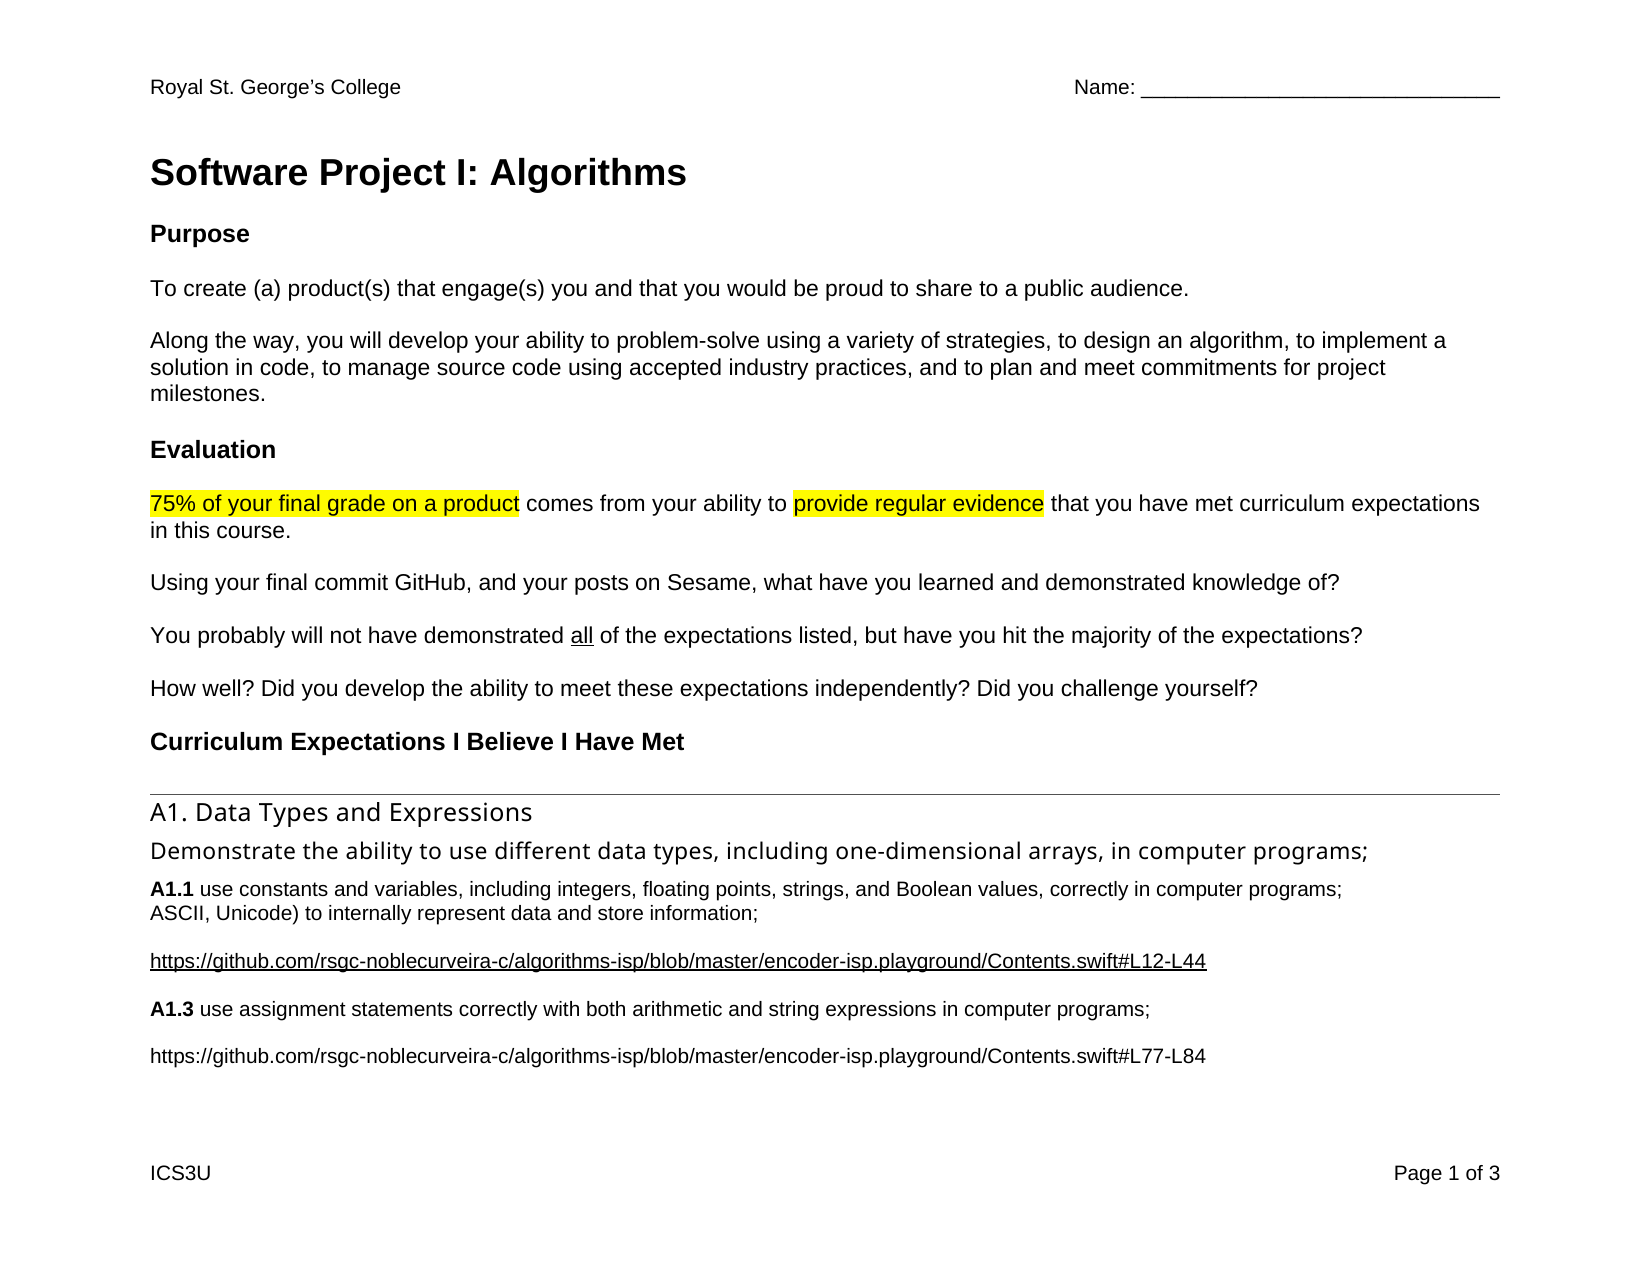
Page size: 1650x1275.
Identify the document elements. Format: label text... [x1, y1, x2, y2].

text You probably will not have demonstrated all of the expectations listed, but have you hit the majority of the expectations? [150, 622, 1500, 648]
text A1.3 use assignment statements correctly with both arithmetic and string expressions in computer programs; [150, 996, 1500, 1020]
text ASCII, Unicode) to internally represent data and store information; [150, 901, 1500, 924]
text How well? Did you develop the ability to meet these expectations independently? Did you challenge yourself? [150, 675, 1500, 727]
text https://github.com/rsgc-noblecurveira-c/algorithms-isp/blob/master/encoder-isp.playground/Contents.swift#L77-L84 [150, 1044, 1500, 1068]
text A1.1 use constants and variables, including integers, floating points, strings, and Boolean values, correctly in computer programs; [150, 877, 1500, 901]
subtitle Curriculum Expectations I Believe I Have Met [150, 727, 1500, 756]
text To create (a) product(s) that engage(s) you and that you would be proud to share to a public audience. [150, 274, 1500, 301]
subtitle A1. Data Types and Expressions Demonstrate the ability to use different data types, including one-dimensional arrays, in computer programs; [150, 795, 1500, 866]
text 75% of your final grade on a product comes from your ability to provide regular evidence that you have met curriculum expectations in this course. [150, 490, 1500, 543]
subtitle Purpose [150, 219, 1500, 248]
subtitle Evaluation [150, 435, 1500, 464]
text Using your final commit GitHub, and your posts on Sesame, what have you learned and demonstrated knowledge of? [150, 569, 1500, 596]
subtitle Software Project I: Algorithms [150, 150, 1500, 193]
text Along the way, you will develop your ability to problem-solve using a variety of strategies, to design an algorithm, to implement a solution in code, to manage source code using accepted industry practices, and to plan and meet commitments for project milestones. [150, 327, 1500, 406]
text https://github.com/rsgc-noblecurveira-c/algorithms-isp/blob/master/encoder-isp.playground/Contents.swift#L12-L44 [150, 948, 1500, 972]
